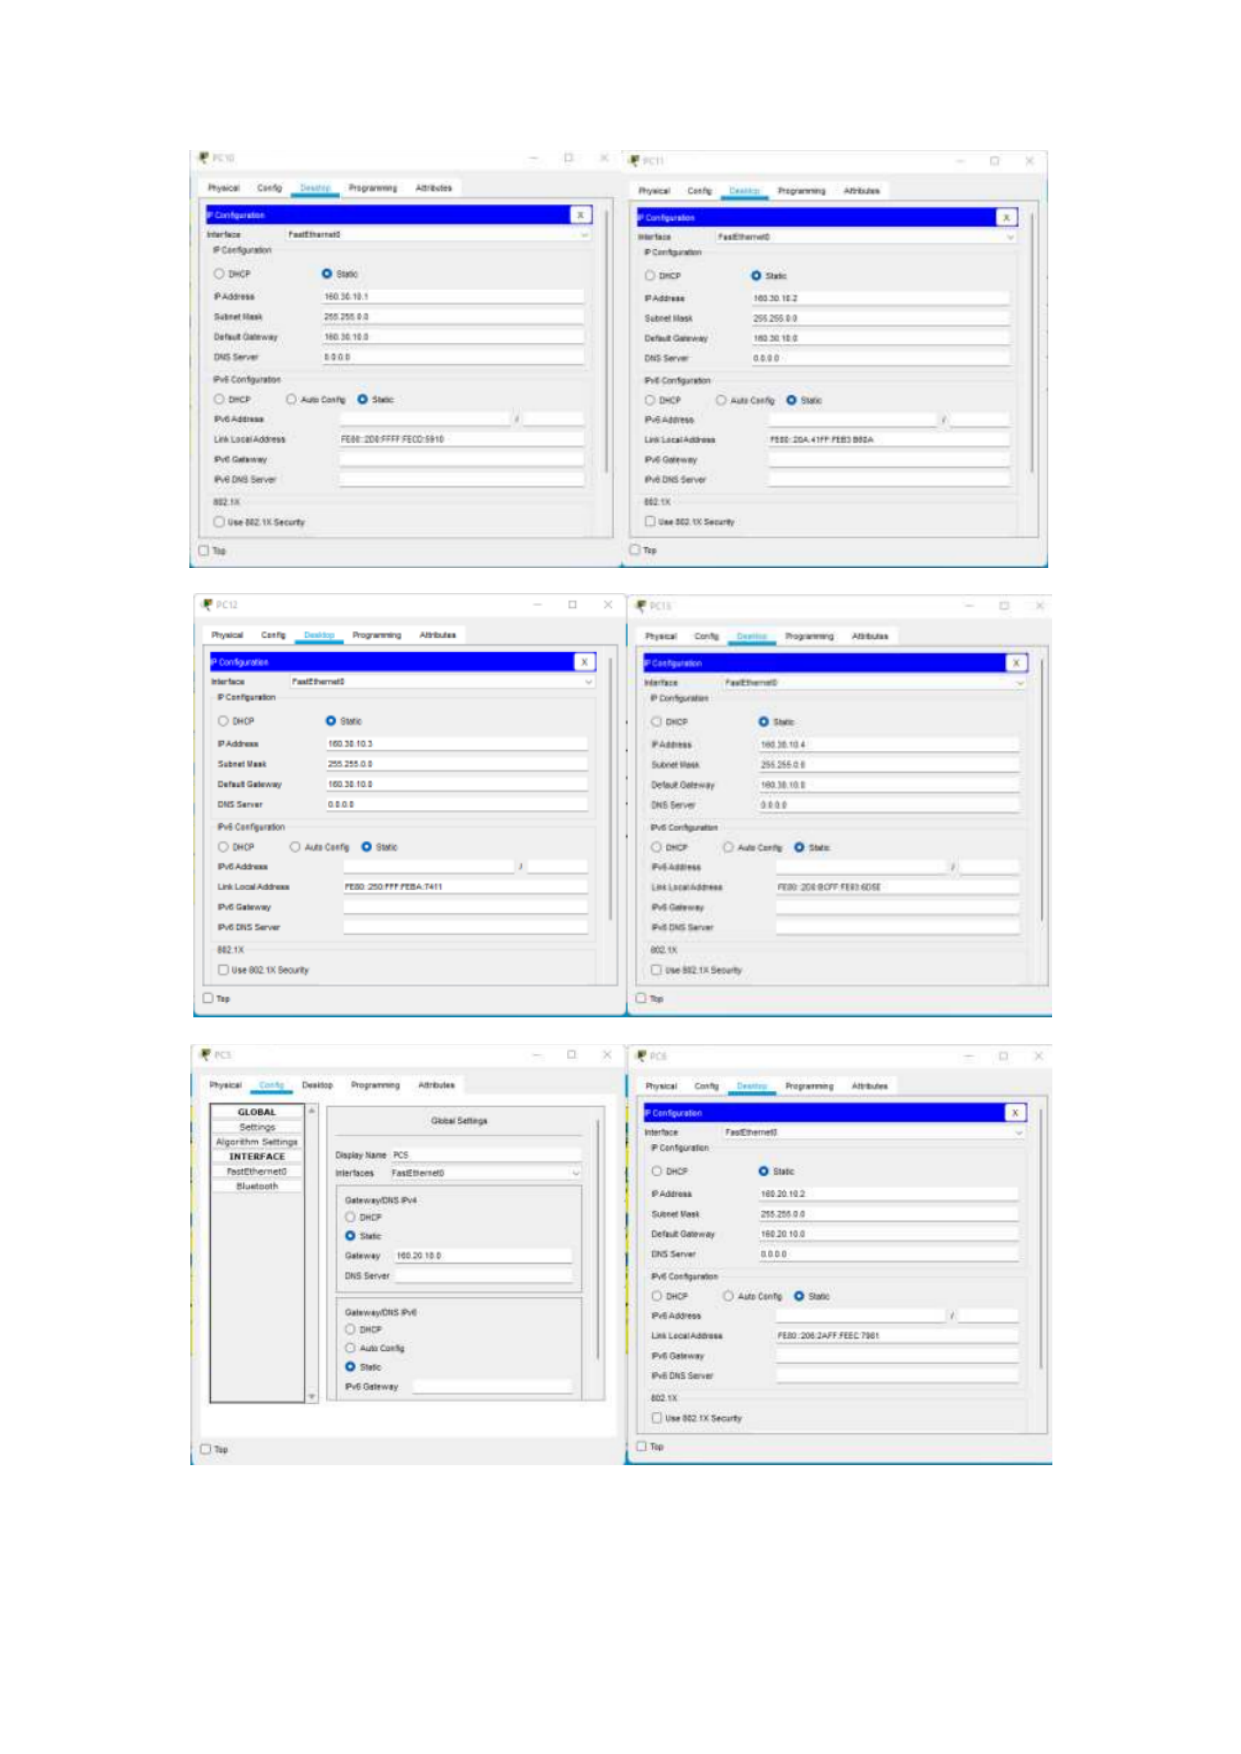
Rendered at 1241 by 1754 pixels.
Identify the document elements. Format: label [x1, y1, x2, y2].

picture [187, 1044, 1053, 1479]
picture [187, 150, 1052, 568]
picture [187, 593, 1053, 1020]
